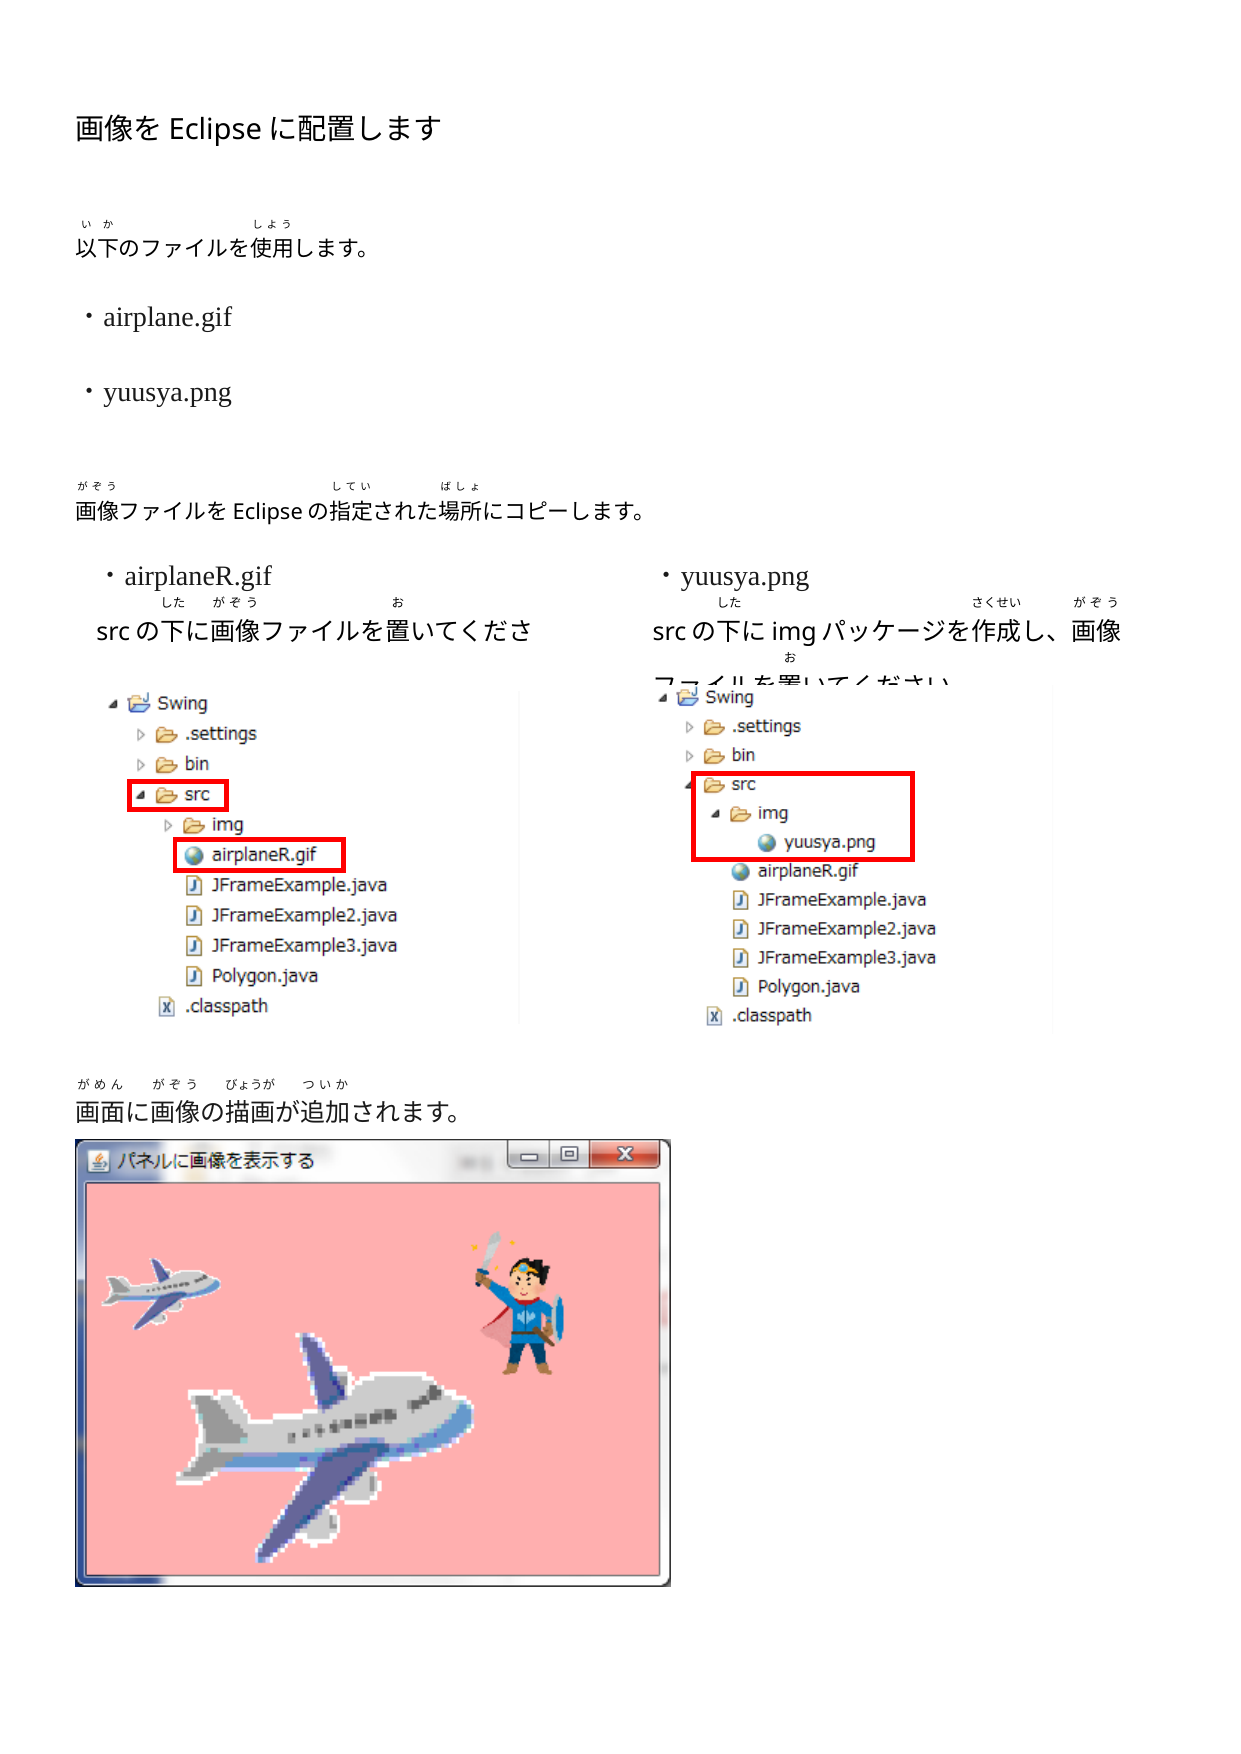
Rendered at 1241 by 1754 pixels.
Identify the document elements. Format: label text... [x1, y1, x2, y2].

picture [103, 691, 520, 1024]
picture [75, 1139, 671, 1587]
text ・airplane.gif [75, 277, 1165, 352]
text のファイルをします。 [75, 202, 1165, 277]
text にのがされます。 [75, 1064, 1165, 1139]
text 画像をEclipseに配置します [75, 89, 1165, 164]
text ファイルをEclipseのされたにコピーします。 [75, 464, 1165, 539]
picture [653, 685, 1054, 1034]
text ・yuusya.png [75, 352, 1165, 427]
